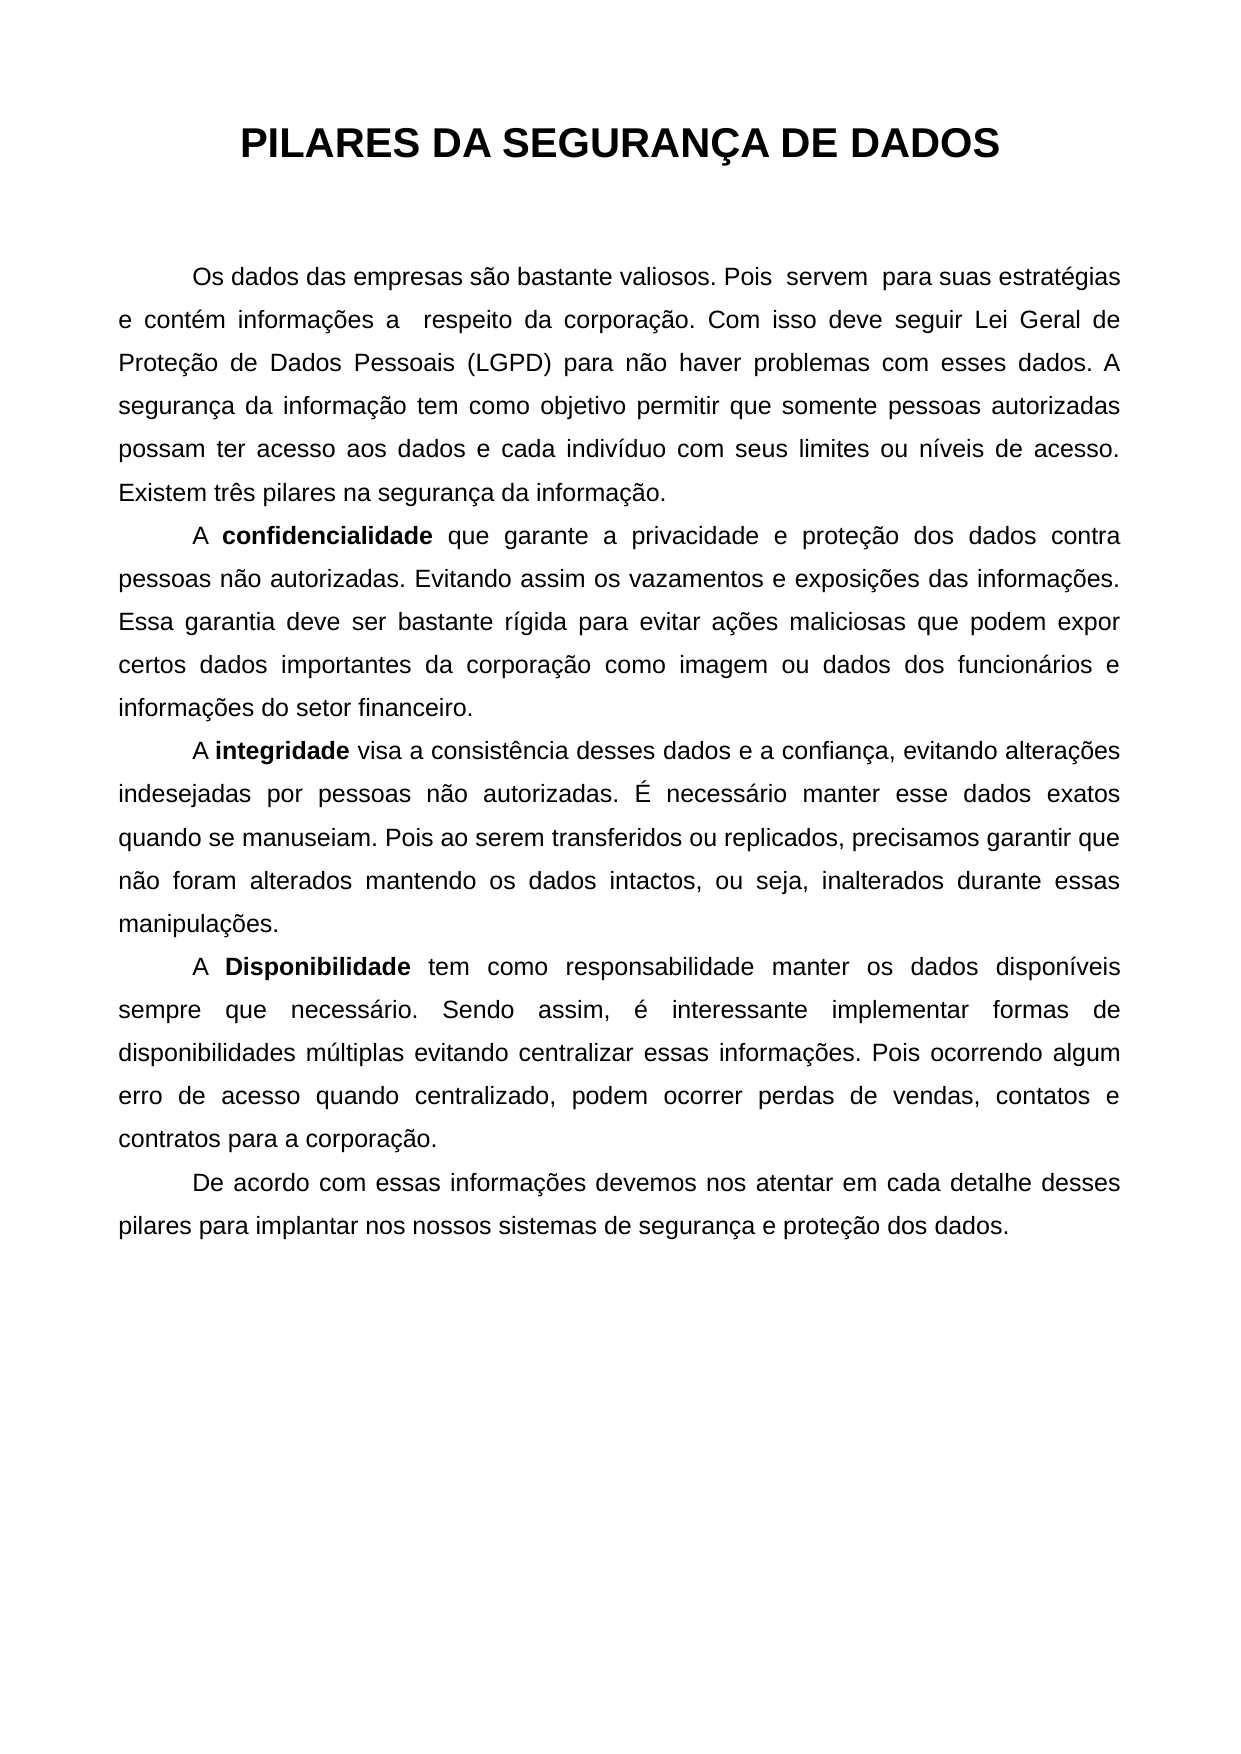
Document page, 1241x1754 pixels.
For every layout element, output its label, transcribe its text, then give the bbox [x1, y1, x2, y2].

text A confidencialidade que garante a privacidade e proteção dos dados contra pessoas não autorizadas. Evitando assim os vazamentos e exposições das informações. Essa garantia deve ser bastante rígida para evitar ações maliciosas que podem expor certos dados importantes da corporação como imagem ou dados dos funcionários e informações do setor financeiro. [118, 521, 1122, 722]
text PILARES DA SEGURANÇA DE DADOS [118, 118, 1122, 166]
text Os dados das empresas são bastante valiosos. Pois servem para suas estratégias e contém informações a respeito da corporação. Com isso deve seguir Lei Geral de Proteção de Dados Pessoais (LGPD) para não haver problemas com esses dados. A segurança da informação tem como objetivo permitir que somente pessoas autorizadas possam ter acesso aos dados e cada indivíduo com seus limites ou níveis de acesso. Existem três pilares na segurança da informação. [118, 262, 1122, 506]
text De acordo com essas informações devemos nos atentar em cada detalhe desses pilares para implantar nos nossos sistemas de segurança e proteção dos dados. [118, 1167, 1122, 1239]
text A integridade visa a consistência desses dados e a confiança, evitando alterações indesejadas por pessoas não autorizadas. É necessário manter esse dados exatos quando se manuseiam. Pois ao serem transferidos ou replicados, precisamos garantir que não foram alterados mantendo os dados intactos, ou seja, inalterados durante essas manipulações. A Disponibilidade tem como responsabilidade manter os dados disponíveis sempre que necessário. Sendo assim, é interessante implementar formas de disponibilidades múltiplas evitando centralizar essas informações. Pois ocorrendo algum erro de acesso quando centralizado, podem ocorrer perdas de vendas, contatos e contratos para a corporação. [118, 736, 1122, 1153]
